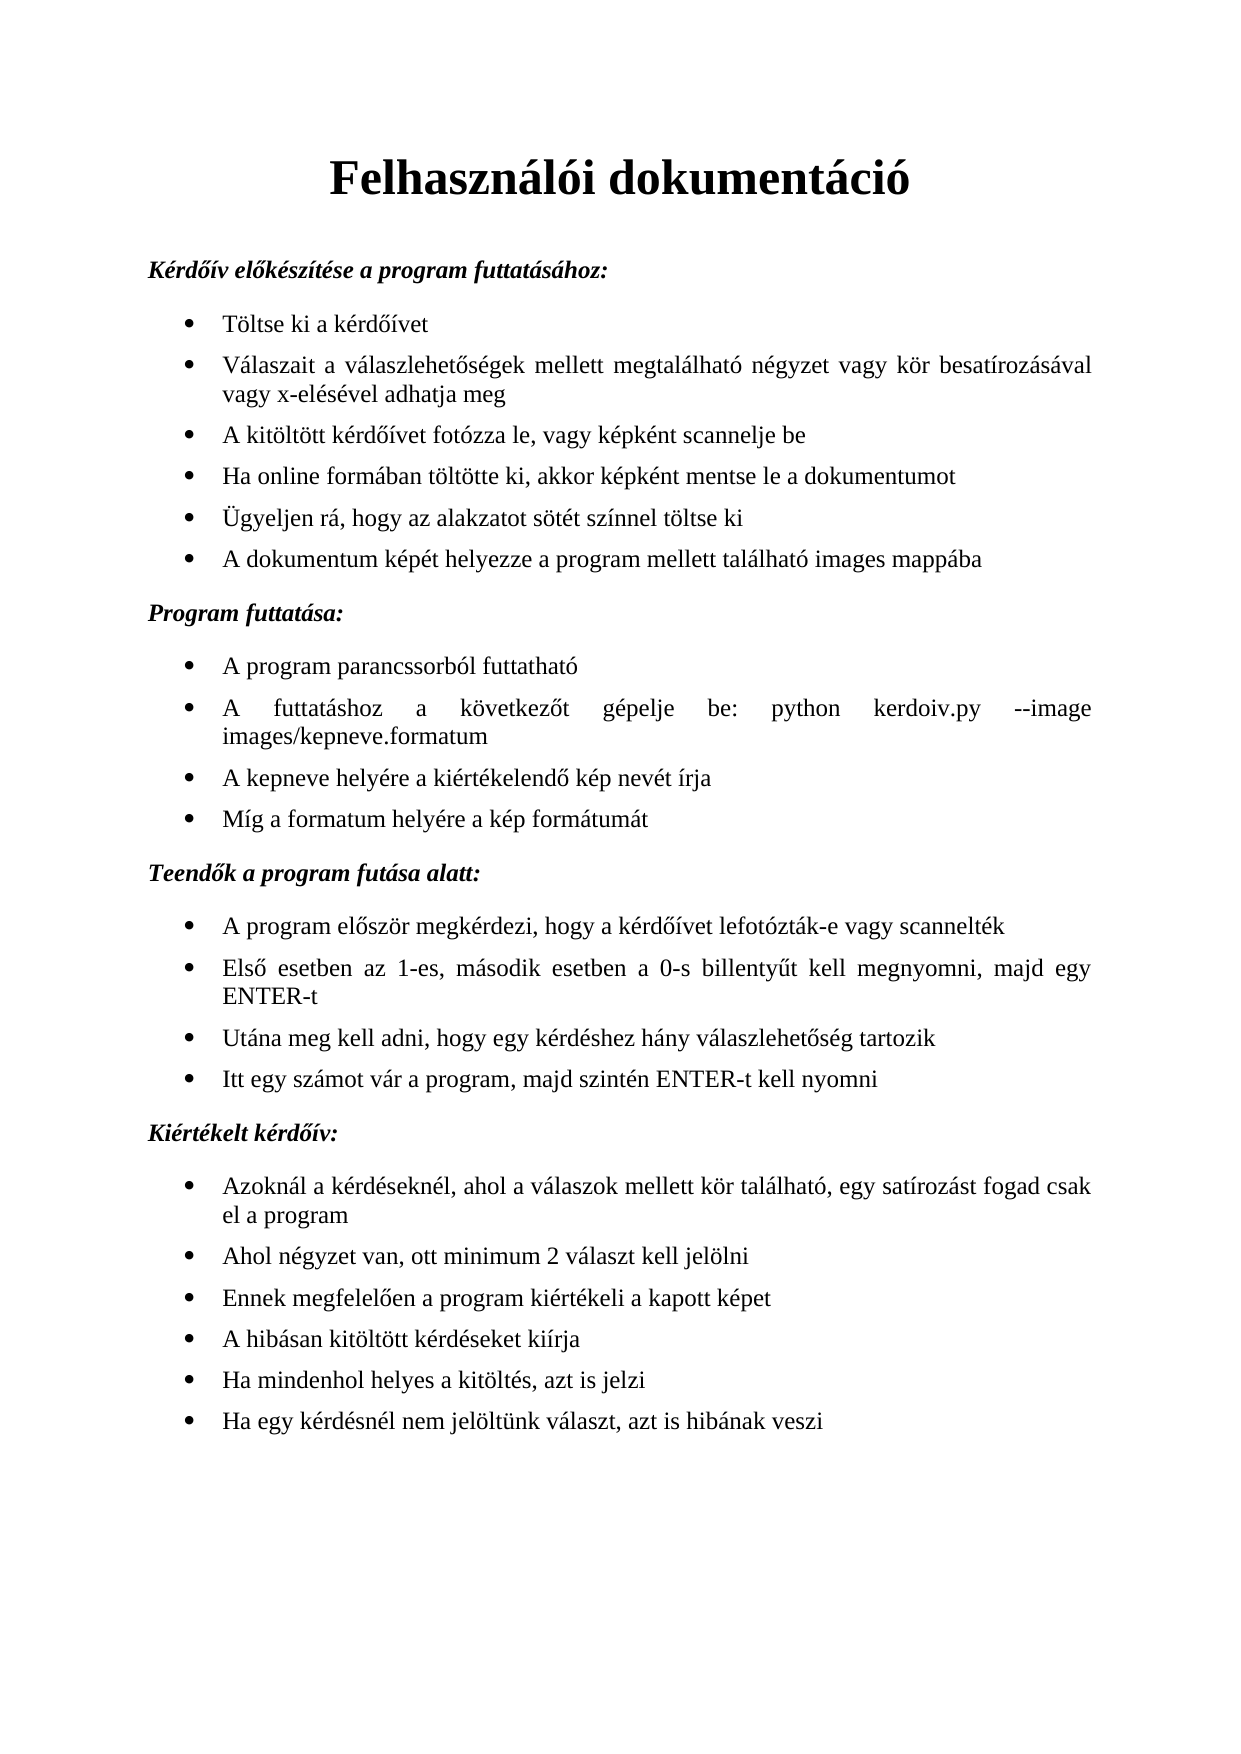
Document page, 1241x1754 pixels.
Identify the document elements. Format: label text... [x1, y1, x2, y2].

text Kiértékelt kérdőív: [148, 1118, 1093, 1146]
list A kepneve helyére a kiértékelendő kép nevét írja [185, 763, 1093, 791]
text Program futtatása: [148, 598, 1093, 626]
list Ennek megfelelően a program kiértékeli a kapott képet [185, 1283, 1093, 1311]
list Ha mindenhol helyes a kitöltés, azt is jelzi [185, 1365, 1093, 1394]
list Válaszait a válaszlehetőségek mellett megtalálható négyzet vagy kör besatírozásával vagy x-elésével adhatja meg [185, 350, 1093, 408]
list A program parancssorból futtatható [185, 651, 1093, 680]
list Ha egy kérdésnél nem jelöltünk választ, azt is hibának veszi [185, 1406, 1093, 1435]
text Felhasználói dokumentáció [148, 148, 1093, 205]
list Ha online formában töltötte ki, akkor képként mentse le a dokumentumot [185, 461, 1093, 490]
list Ügyeljen rá, hogy az alakzatot sötét színnel töltse ki [185, 503, 1093, 531]
list Azoknál a kérdéseknél, ahol a válaszok mellett kör található, egy satírozást fogad csak el a program [185, 1171, 1093, 1229]
list Ahol négyzet van, ott minimum 2 választ kell jelölni [185, 1241, 1093, 1270]
text Kérdőív előkészítése a program futtatásához: [148, 255, 1093, 284]
list Töltse ki a kérdőívet [185, 309, 1093, 338]
list A program először megkérdezi, hogy a kérdőívet lefotózták-e vagy scannelték [185, 911, 1093, 940]
list A kitöltött kérdőívet fotózza le, vagy képként scannelje be [185, 420, 1093, 449]
text Teendők a program futása alatt: [148, 858, 1093, 886]
list A dokumentum képét helyezze a program mellett található images mappába [185, 544, 1093, 573]
list A hibásan kitöltött kérdéseket kiírja [185, 1324, 1093, 1353]
list Itt egy számot vár a program, majd szintén ENTER-t kell nyomni [185, 1064, 1093, 1093]
list Míg a formatum helyére a kép formátumát [185, 804, 1093, 833]
list Első esetben az 1-es, második esetben a 0-s billentyűt kell megnyomni, majd egy ENTER-t [185, 953, 1093, 1010]
list Utána meg kell adni, hogy egy kérdéshez hány válaszlehetőség tartozik [185, 1023, 1093, 1051]
list A futtatáshoz a következőt gépelje be: python kerdoiv.py --image images/kepneve.formatum [185, 693, 1093, 750]
